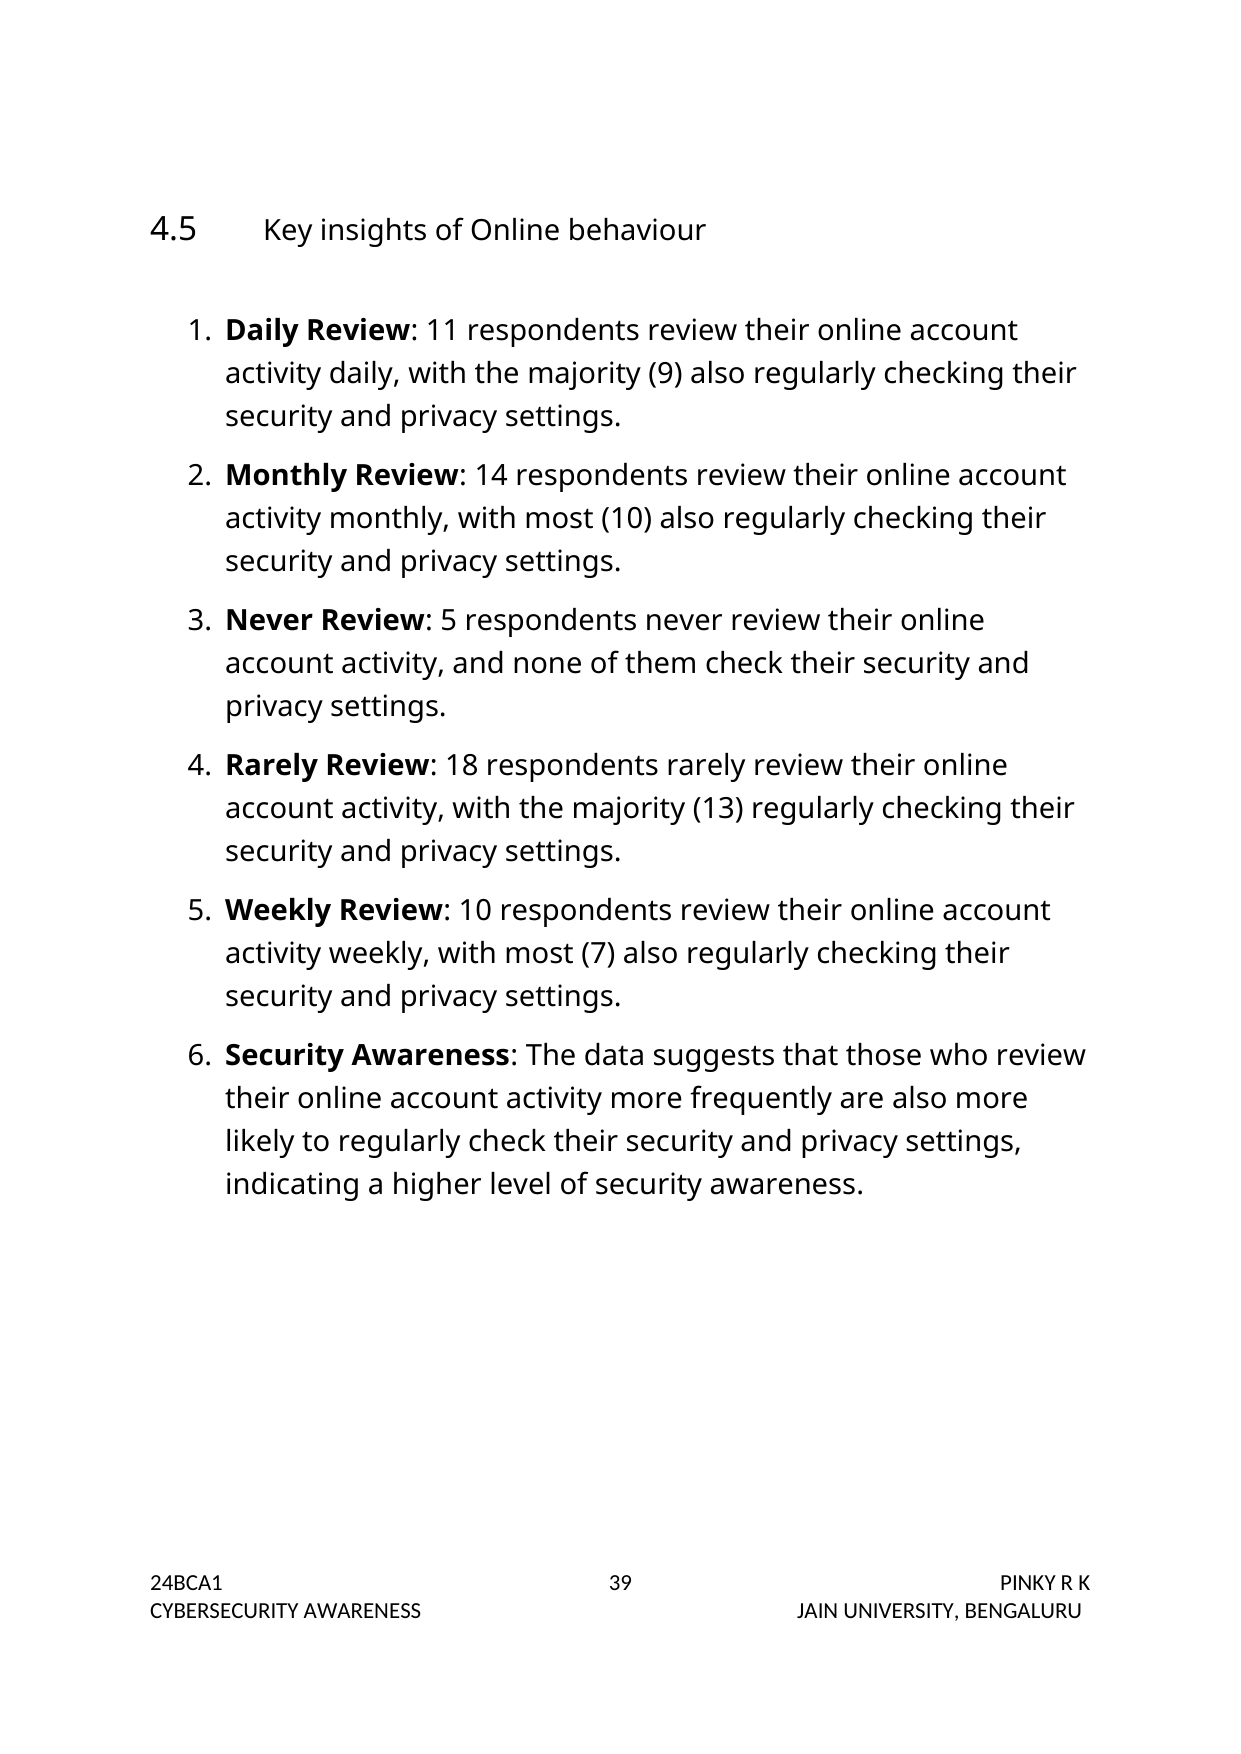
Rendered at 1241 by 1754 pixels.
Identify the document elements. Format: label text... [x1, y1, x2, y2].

list Security Awareness: The data suggests that those who review their online account activity more frequently are also more likely to regularly check their security and privacy settings, indicating a higher level of security awareness. [187, 1035, 1090, 1203]
list Monthly Review: 14 respondents review their online account activity monthly, with most (10) also regularly checking their security and privacy settings. [187, 454, 1090, 579]
list Rarely Review: 18 respondents rarely review their online account activity, with the majority (13) regularly checking their security and privacy settings. [187, 744, 1090, 870]
list Weekly Review: 10 respondents review their online account activity weekly, with most (7) also regularly checking their security and privacy settings. [187, 889, 1090, 1015]
list Key insights of Online behaviour [150, 205, 1090, 251]
list Never Review: 5 respondents never review their online account activity, and none of them check their security and privacy settings. [187, 599, 1090, 725]
list Daily Review: 11 respondents review their online account activity daily, with the majority (9) also regularly checking their security and privacy settings. [187, 309, 1090, 434]
